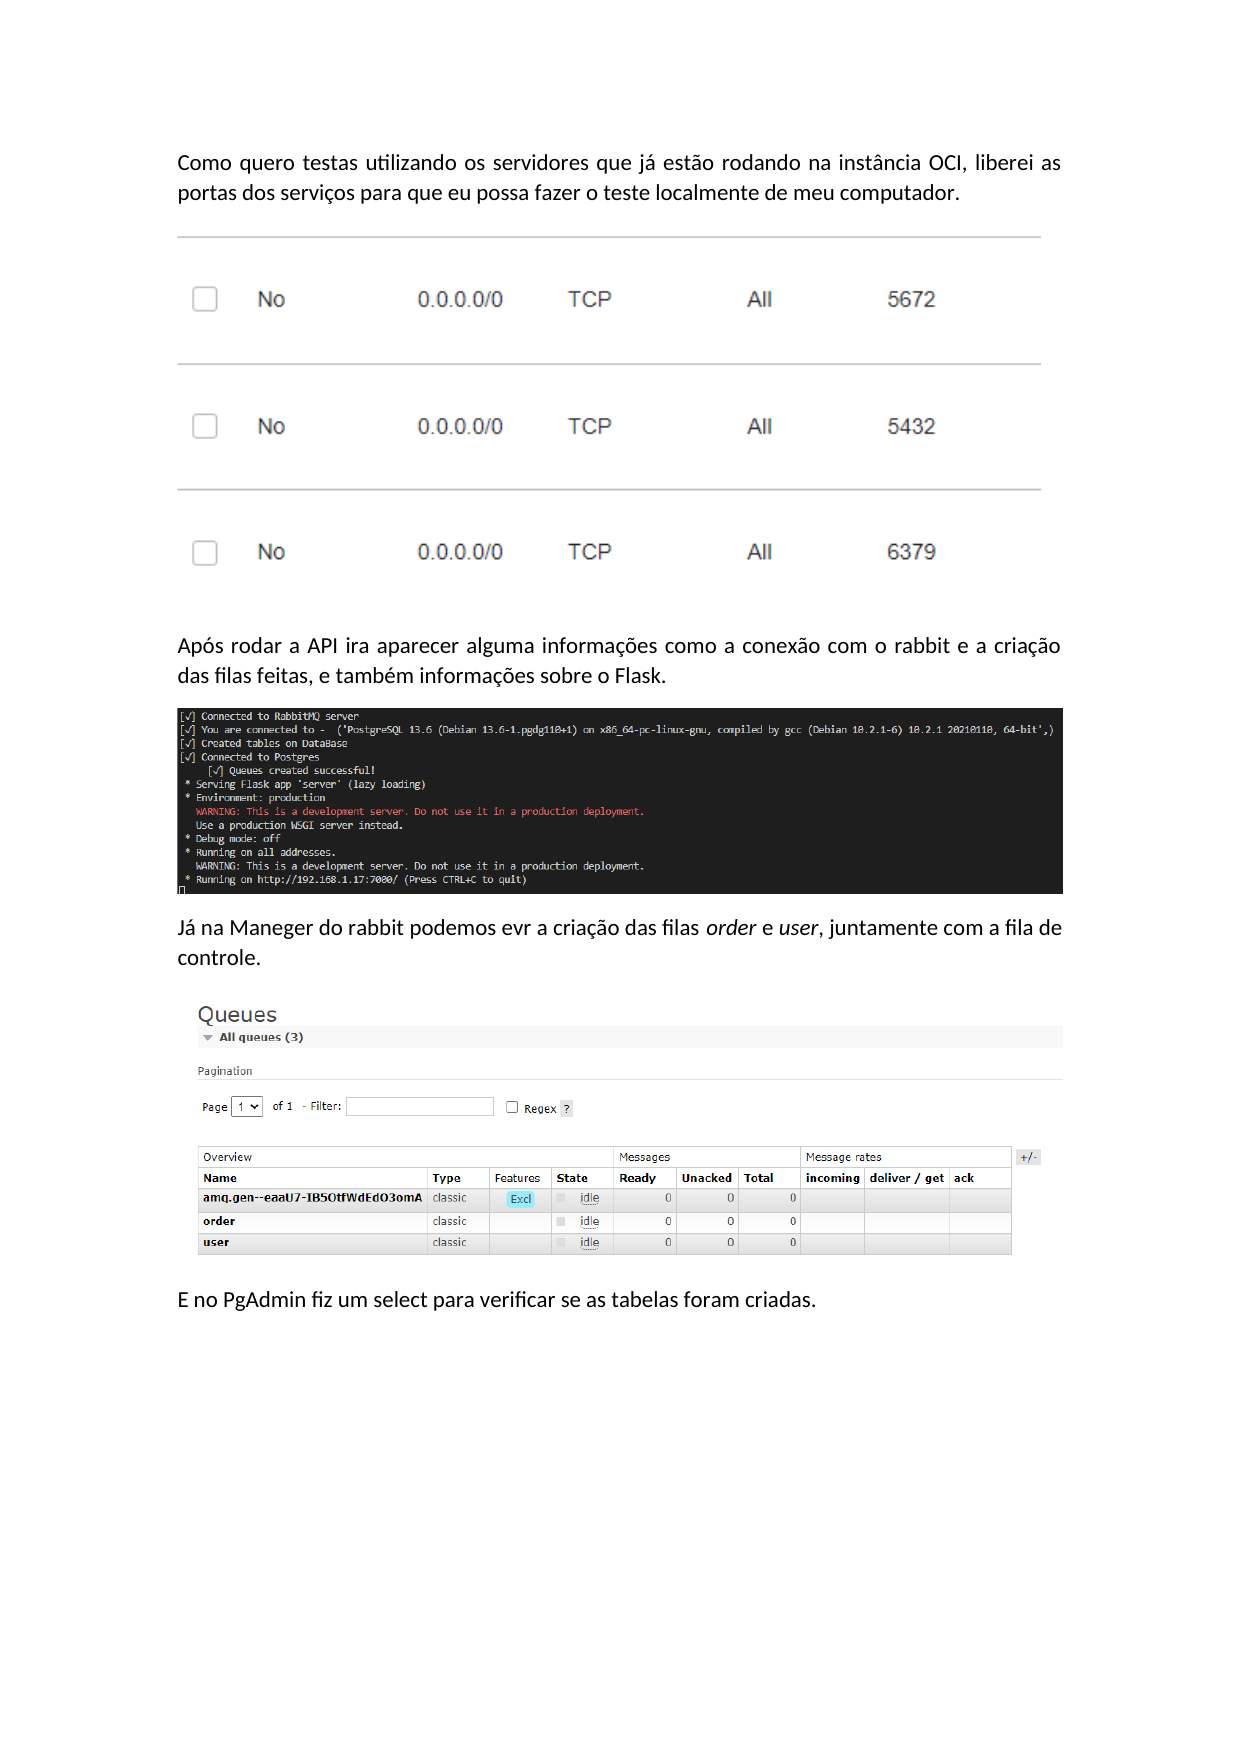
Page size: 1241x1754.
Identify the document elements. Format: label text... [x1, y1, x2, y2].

picture [177, 989, 1063, 1267]
text Após rodar a API ira aparecer alguma informações como a conexão com o rabbit e a criação das filas feitas, e também informações sobre o Flask. [177, 631, 1063, 689]
text E no PgAdmin fiz um select para verificar se as tabelas foram criadas. [177, 1286, 1063, 1313]
text Como quero testas utilizando os servidores que já estão rodando na instância OCI, liberei as portas dos serviços para que eu possa fazer o teste localmente de meu computador. [177, 148, 1063, 206]
text Já na Maneger do rabbit podemos evr a criação das filas order e user, juntamente com a fila de controle. [177, 913, 1063, 971]
picture [177, 708, 1063, 894]
picture [177, 224, 1042, 613]
